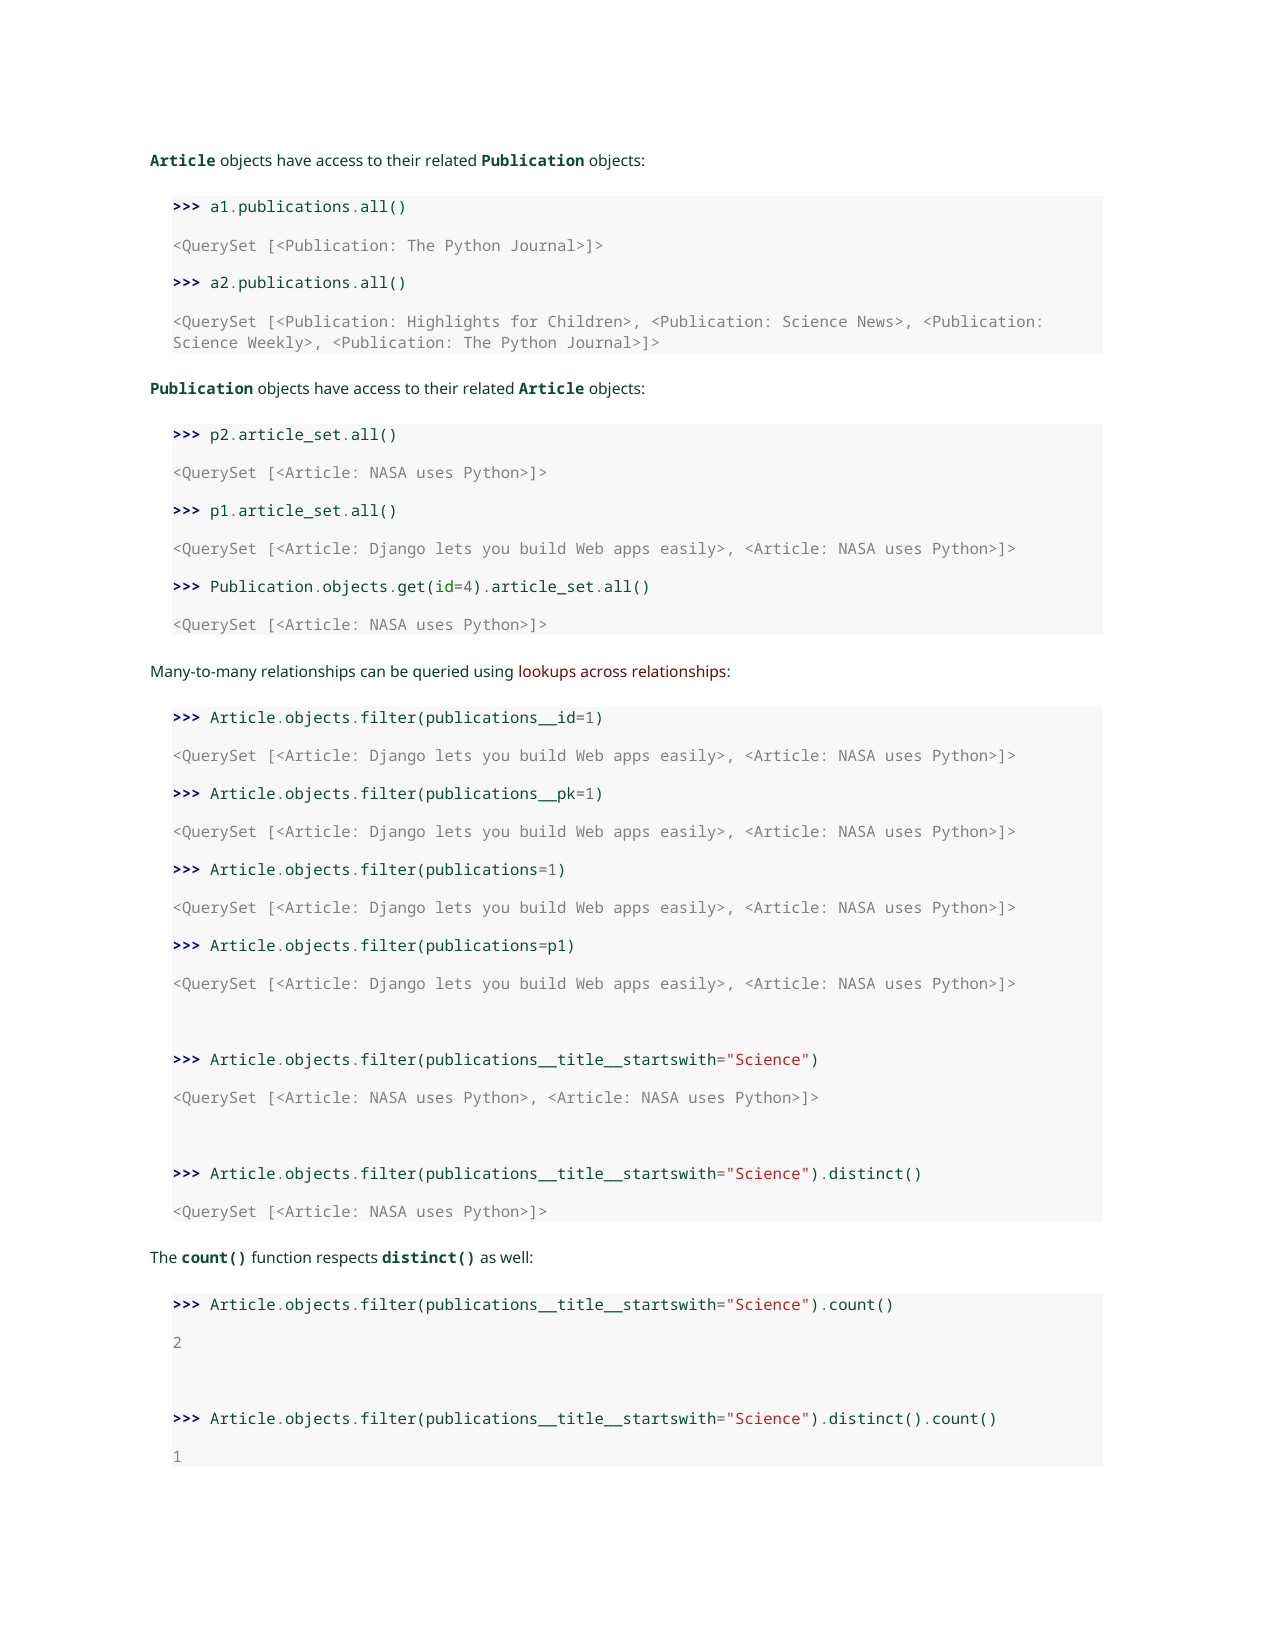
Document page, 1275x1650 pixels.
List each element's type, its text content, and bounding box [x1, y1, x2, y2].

text <QuerySet [<Article: NASA uses Python>]> [172, 1201, 1103, 1222]
text >>> p2.article_set.all() [172, 424, 1103, 445]
text 2 [172, 1331, 1103, 1353]
text >>> Article.objects.filter(publications__title__startswith="Science") [172, 1049, 1103, 1070]
text <QuerySet [<Publication: Highlights for Children>, <Publication: Science News>, <Publication: Science Weekly>, <Publication: The Python Journal>]> [172, 310, 1103, 353]
text >>> Article.objects.filter(publications=1) [172, 859, 1103, 880]
text Many-to-many relationships can be queried using lookups across relationships: [150, 660, 1125, 682]
text >>> Article.objects.filter(publications__pk=1) [172, 783, 1103, 804]
text <QuerySet [<Article: Django lets you build Web apps easily>, <Article: NASA uses Python>]> [172, 821, 1103, 842]
text >>> p1.article_set.all() [172, 500, 1103, 521]
text <QuerySet [<Article: NASA uses Python>]> [172, 462, 1103, 483]
text >>> Article.objects.filter(publications__id=1) [172, 707, 1103, 728]
text >>> a1.publications.all() [172, 196, 1103, 217]
text <QuerySet [<Article: Django lets you build Web apps easily>, <Article: NASA uses Python>]> [172, 538, 1103, 559]
text 1 [172, 1446, 1103, 1467]
text <QuerySet [<Article: Django lets you build Web apps easily>, <Article: NASA uses Python>]> [172, 897, 1103, 918]
text The count() function respects distinct() as well: [150, 1247, 1125, 1268]
text >>> Publication.objects.get(id=4).article_set.all() [172, 576, 1103, 597]
text >>> Article.objects.filter(publications__title__startswith="Science").count() [172, 1293, 1103, 1315]
text >>> a2.publications.all() [172, 272, 1103, 293]
text <QuerySet [<Article: NASA uses Python>, <Article: NASA uses Python>]> [172, 1087, 1103, 1108]
text >>> Article.objects.filter(publications__title__startswith="Science").distinct() [172, 1163, 1103, 1184]
text <QuerySet [<Article: NASA uses Python>]> [172, 614, 1103, 635]
text Publication objects have access to their related Article objects: [150, 378, 1125, 399]
text >>> Article.objects.filter(publications=p1) [172, 935, 1103, 956]
text Article objects have access to their related Publication objects: [150, 150, 1125, 171]
text <QuerySet [<Article: Django lets you build Web apps easily>, <Article: NASA uses Python>]> [172, 745, 1103, 766]
text <QuerySet [<Publication: The Python Journal>]> [172, 234, 1103, 256]
text >>> Article.objects.filter(publications__title__startswith="Science").distinct().count() [172, 1407, 1103, 1429]
text <QuerySet [<Article: Django lets you build Web apps easily>, <Article: NASA uses Python>]> [172, 973, 1103, 994]
